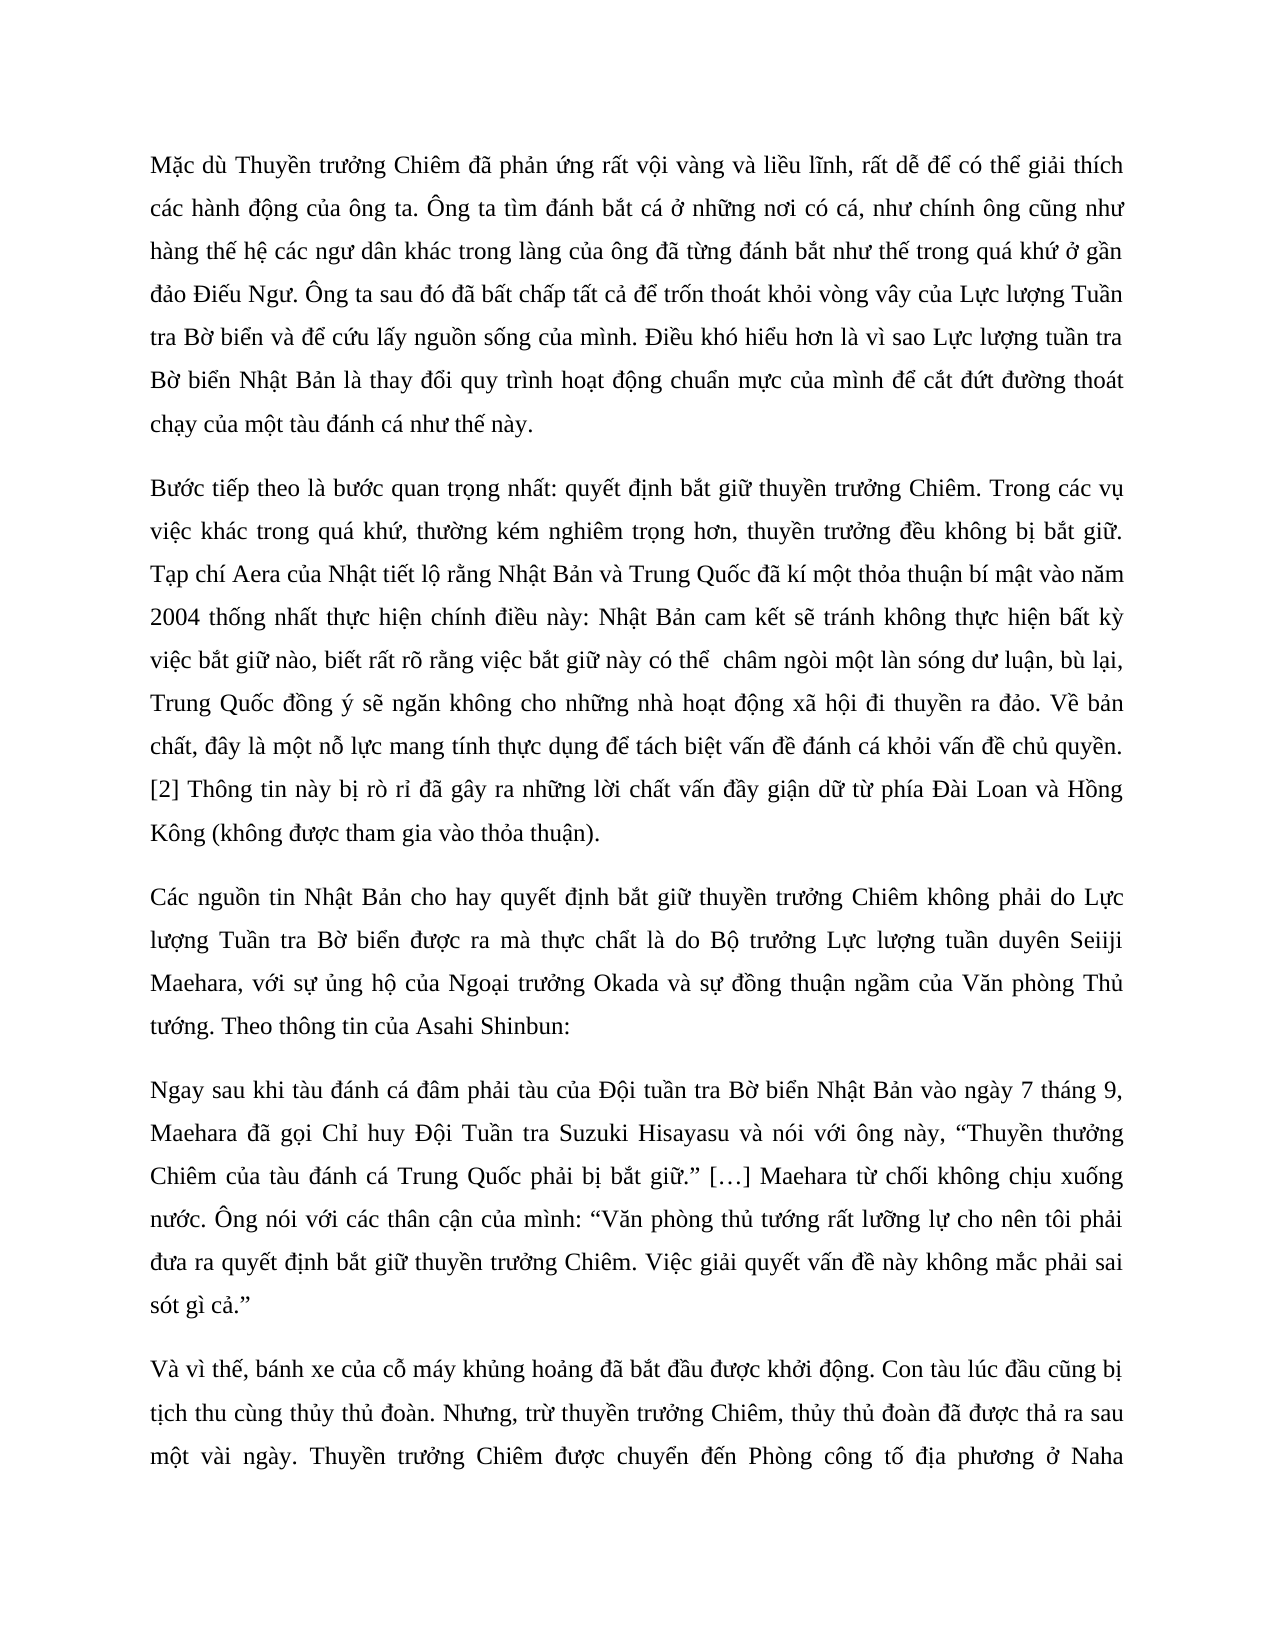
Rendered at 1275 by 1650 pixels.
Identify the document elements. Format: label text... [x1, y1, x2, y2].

text Bước tiếp theo là bước quan trọng nhất: quyết định bắt giữ thuyền trưởng Chiêm. Trong các vụ việc khác trong quá khứ, thường kém nghiêm trọng hơn, thuyền trưởng đều không bị bắt giữ. Tạp chí Aera của Nhật tiết lộ rằng Nhật Bản và Trung Quốc đã kí một thỏa thuận bí mật vào năm 2004 thống nhất thực hiện chính điều này: Nhật Bản cam kết sẽ tránh không thực hiện bất kỳ việc bắt giữ nào, biết rất rõ rằng việc bắt giữ này có thể châm ngòi một làn sóng dư luận, bù lại, Trung Quốc đồng ý sẽ ngăn không cho những nhà hoạt động xã hội đi thuyền ra đảo. Về bản chất, đây là một nỗ lực mang tính thực dụng để tách biệt vấn đề đánh cá khỏi vấn đề chủ quyền.[2] Thông tin này bị rò rỉ đã gây ra những lời chất vấn đầy giận dữ từ phía Đài Loan và Hồng Kông (không được tham gia vào thỏa thuận). [150, 473, 1125, 846]
text Ngay sau khi tàu đánh cá đâm phải tàu của Đội tuần tra Bờ biển Nhật Bản vào ngày 7 tháng 9, Maehara đã gọi Chỉ huy Đội Tuần tra Suzuki Hisayasu và nói với ông này, “Thuyền thưởng Chiêm của tàu đánh cá Trung Quốc phải bị bắt giữ.” […] Maehara từ chối không chịu xuống nước. Ông nói với các thân cận của mình: “Văn phòng thủ tướng rất lưỡng lự cho nên tôi phải đưa ra quyết định bắt giữ thuyền trưởng Chiêm. Việc giải quyết vấn đề này không mắc phải sai sót gì cả.” [150, 1075, 1125, 1319]
text Các nguồn tin Nhật Bản cho hay quyết định bắt giữ thuyền trưởng Chiêm không phải do Lực lượng Tuần tra Bờ biển được ra mà thực chẩt là do Bộ trưởng Lực lượng tuần duyên Seiiji Maehara, với sự ủng hộ của Ngoại trưởng Okada và sự đồng thuận ngầm của Văn phòng Thủ tướng. Theo thông tin của Asahi Shinbun: [150, 882, 1125, 1040]
text Mặc dù Thuyền trưởng Chiêm đã phản ứng rất vội vàng và liều lĩnh, rất dễ để có thể giải thích các hành động của ông ta. Ông ta tìm đánh bắt cá ở những nơi có cá, như chính ông cũng như hàng thế hệ các ngư dân khác trong làng của ông đã từng đánh bắt như thế trong quá khứ ở gần đảo Điếu Ngư. Ông ta sau đó đã bất chấp tất cả để trốn thoát khỏi vòng vây của Lực lượng Tuần tra Bờ biển và để cứu lấy nguồn sống của mình. Điều khó hiểu hơn là vì sao Lực lượng tuần tra Bờ biển Nhật Bản là thay đổi quy trình hoạt động chuẩn mực của mình để cắt đứt đường thoát chạy của một tàu đánh cá như thế này. [150, 150, 1125, 437]
